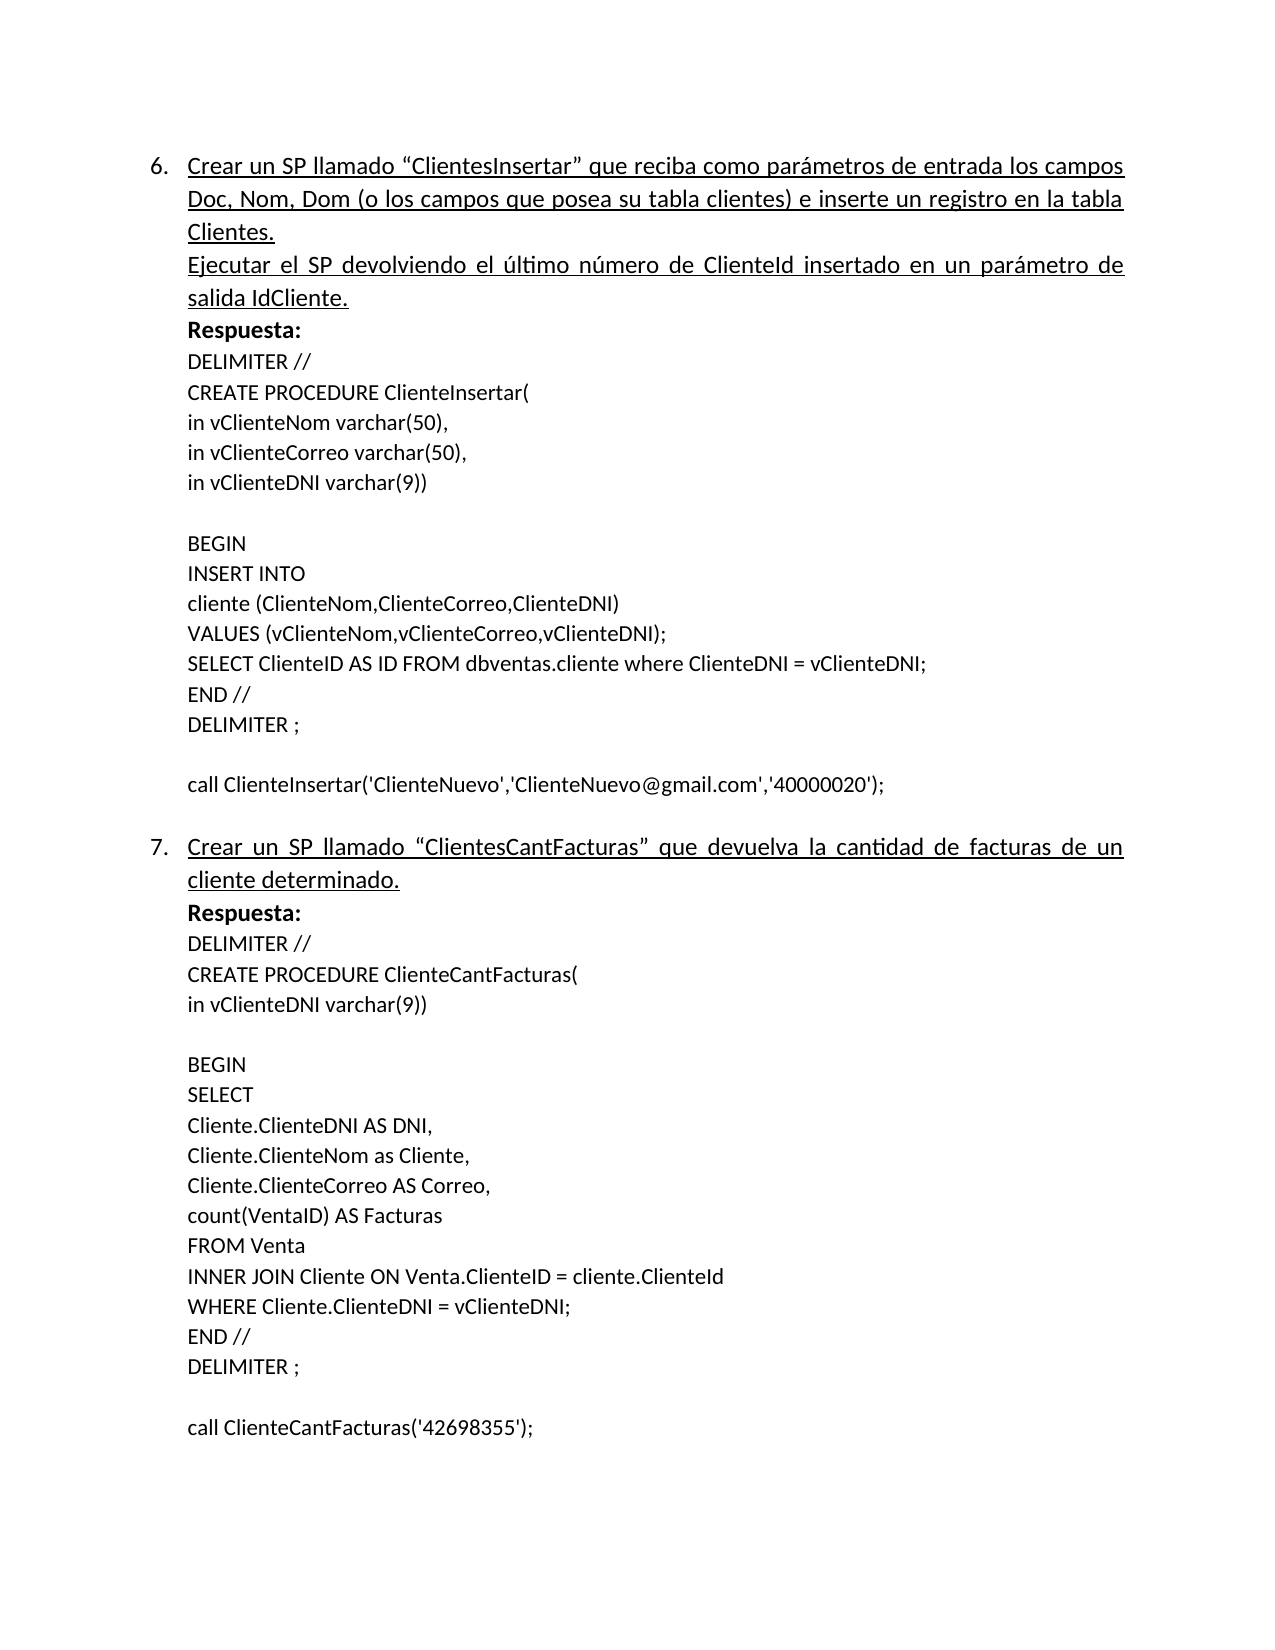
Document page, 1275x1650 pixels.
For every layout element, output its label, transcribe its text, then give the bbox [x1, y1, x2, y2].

list WHERE Cliente.ClienteDNI = vClienteDNI; [187, 1292, 1125, 1320]
list END // [187, 1322, 1125, 1350]
text in vClienteCorreo varchar(50), [187, 438, 1125, 466]
list SELECT [187, 1081, 1125, 1109]
list count(VentaID) AS Facturas [187, 1201, 1125, 1229]
text cliente (ClienteNom,ClienteCorreo,ClienteDNI) [187, 589, 1125, 617]
list Respuesta: [187, 897, 1125, 927]
text CREATE PROCEDURE ClienteInsertar( [187, 378, 1125, 406]
text SELECT ClienteID AS ID FROM dbventas.cliente where ClienteDNI = vClienteDNI; [187, 649, 1125, 678]
list DELIMITER ; [187, 1352, 1125, 1381]
text in vClienteNom varchar(50), [187, 408, 1125, 436]
text BEGIN [187, 529, 1125, 557]
text DELIMITER ; [187, 710, 1125, 738]
text END // [187, 680, 1125, 708]
text DELIMITER // [187, 347, 1125, 376]
list CREATE PROCEDURE ClienteCantFacturas( [187, 960, 1125, 988]
text in vClienteDNI varchar(9)) [187, 468, 1125, 496]
text INSERT INTO [187, 559, 1125, 587]
text VALUES (vClienteNom,vClienteCorreo,vClienteDNI); [187, 619, 1125, 647]
list in vClienteDNI varchar(9)) [187, 990, 1125, 1018]
list Ejecutar el SP devolviendo el último número de ClienteId insertado en un parámetro de salida IdCliente. [187, 276, 1125, 312]
list Respuesta: [187, 314, 1125, 345]
list call ClienteCantFacturas('42698355'); [187, 1413, 1125, 1441]
list Cliente.ClienteNom as Cliente, [187, 1141, 1125, 1169]
list INNER JOIN Cliente ON Venta.ClienteID = cliente.ClienteId [187, 1262, 1125, 1290]
list Crear un SP llamado “ClientesCantFacturas” que devuelva la cantidad de facturas de un cliente determinado. [150, 831, 1125, 894]
list Ejecutar el SP devolviendo el último número de ClienteId insertado en un parámetro de salida IdCliente. [187, 249, 1125, 275]
list Cliente.ClienteDNI AS DNI, [187, 1111, 1125, 1139]
list FROM Venta [187, 1232, 1125, 1260]
list Crear un SP llamado “ClientesInsertar” que reciba como parámetros de entrada los campos Doc, Nom, Dom (o los campos que posea su tabla clientes) e inserte un registro en la tabla Clientes. [150, 150, 1125, 246]
list Cliente.ClienteCorreo AS Correo, [187, 1171, 1125, 1199]
list DELIMITER // [187, 929, 1125, 958]
list BEGIN [187, 1050, 1125, 1078]
text call ClienteInsertar('ClienteNuevo','ClienteNuevo@gmail.com','40000020'); [187, 770, 1125, 798]
